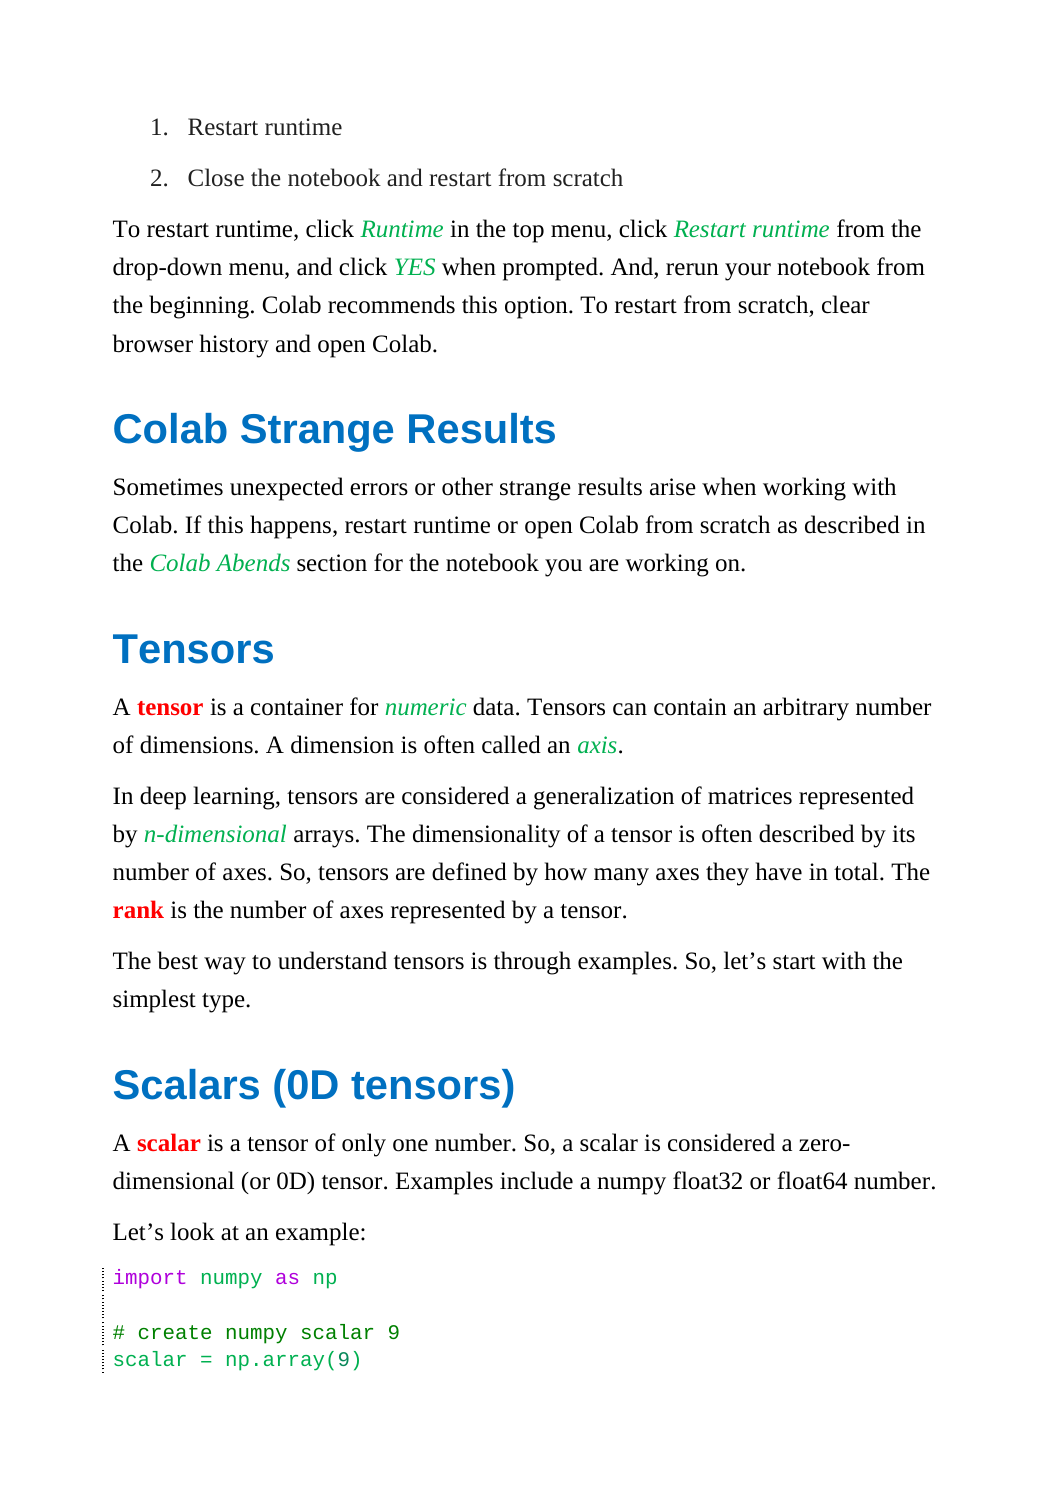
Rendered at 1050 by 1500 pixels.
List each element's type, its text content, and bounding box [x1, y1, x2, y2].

list Restart runtime [150, 112, 937, 141]
text Let’s look at an example: [112, 1217, 937, 1245]
list Close the notebook and restart from scratch [150, 163, 937, 192]
text A tensor is a container for numeric data. Tensors can contain an arbitrary number of dimensions. A dimension is often called an axis. [112, 692, 937, 759]
text The best way to understand tensors is through examples. So, let’s start with the simplest type. [112, 946, 937, 1013]
subtitle Tensors [112, 624, 937, 672]
text In deep learning, tensors are considered a generalization of matrices represented by n-dimensional arrays. The dimensionality of a tensor is often described by its number of axes. So, tensors are defined by how many axes they have in total. The rank is the number of axes represented by a tensor. [112, 781, 937, 924]
subtitle Scalars (0D tensors) [112, 1060, 937, 1108]
text import numpy as np [102, 1267, 937, 1291]
text Sometimes unexpected errors or other strange results arise when working with Colab. If this happens, restart runtime or open Colab from scratch as described in the Colab Abends section for the notebook you are working on. [112, 472, 937, 577]
text # create numpy scalar 9 [102, 1322, 937, 1345]
text scalar = np.array(9) [102, 1349, 937, 1373]
text To restart runtime, click Runtime in the top menu, click Restart runtime from the drop-down menu, and click YES when prompted. And, rerun your notebook from the beginning. Colab recommends this option. To restart from scratch, clear browser history and open Colab. [112, 214, 937, 357]
text A scalar is a tensor of only one number. So, a scalar is considered a zero-dimensional (or 0D) tensor. Examples include a numpy float32 or float64 number. [112, 1128, 937, 1195]
subtitle Colab Strange Results [112, 404, 937, 452]
